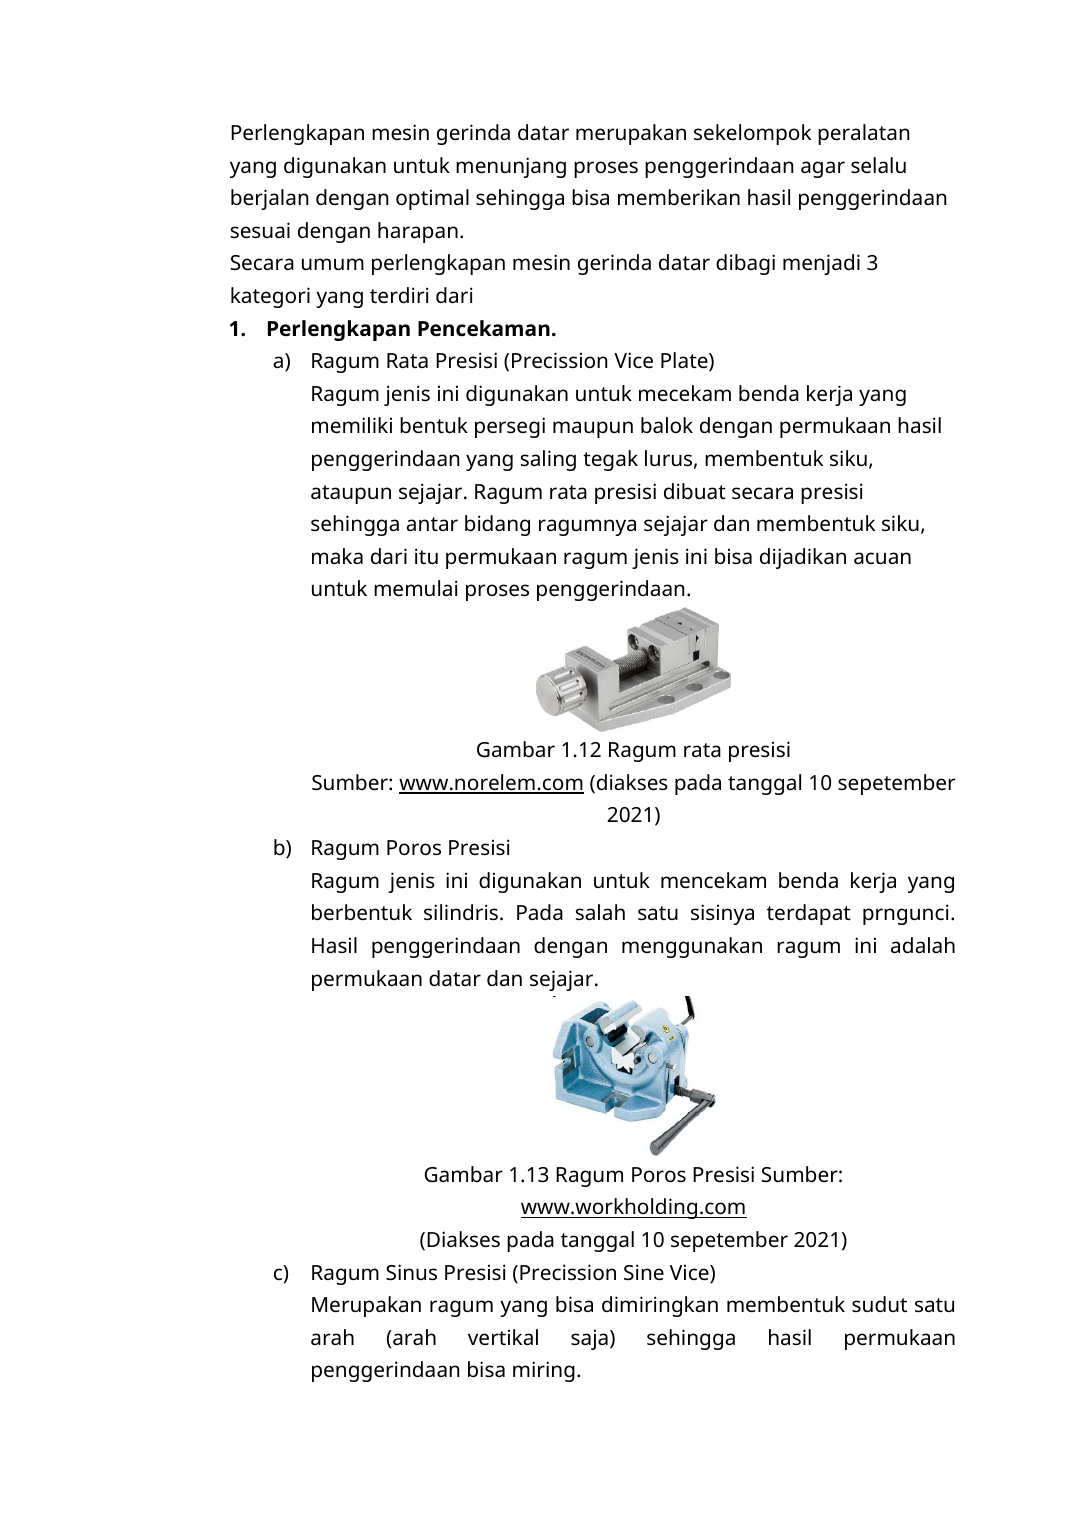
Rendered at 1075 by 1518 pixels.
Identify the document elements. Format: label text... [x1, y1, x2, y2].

list Merupakan ragum yang bisa dimiringkan membentuk sudut satu arah (arah vertikal saja) sehingga hasil permukaan penggerindaan bisa miring. [310, 1290, 957, 1384]
list Perlengkapan mesin gerinda datar merupakan sekelompok peralatan yang digunakan untuk menunjang proses penggerindaan agar selalu berjalan dengan optimal sehingga bisa memberikan hasil penggerindaan sesuai dengan harapan. [229, 118, 957, 244]
list Secara umum perlengkapan mesin gerinda datar dibagi menjadi 3 kategori yang terdiri dari [229, 248, 957, 309]
list Perlengkapan Pencekaman. [228, 314, 957, 342]
list Gambar 1.13 Ragum Poros Presisi Sumber: www.workholding.com [310, 1160, 957, 1221]
list Ragum jenis ini digunakan untuk mencekam benda kerja yang berbentuk silindris. Pada salah satu sisinya terdapat prngunci. Hasil penggerindaan dengan menggunakan ragum ini adalah permukaan datar dan sejajar. [310, 866, 957, 992]
list Ragum Sinus Presisi (Precission Sine Vice) [273, 1258, 957, 1286]
list Gambar 1.12 Ragum rata presisi [310, 735, 957, 764]
list Sumber: www.norelem.com (diakses pada tanggal 10 sepetember 2021) [310, 768, 957, 829]
list Ragum Rata Presisi (Precission Vice Plate) [273, 346, 957, 375]
list Ragum jenis ini digunakan untuk mecekam benda kerja yang memiliki bentuk persegi maupun balok dengan permukaan hasil penggerindaan yang saling tegak lurus, membentuk siku, ataupun sejajar. Ragum rata presisi dibuat secara presisi sehingga antar bidang ragumnya sejajar dan membentuk siku, maka dari itu permukaan ragum jenis ini bisa dijadikan acuan untuk memulai proses penggerindaan. [310, 379, 957, 603]
picture [536, 607, 731, 732]
list Ragum Poros Presisi [273, 833, 957, 862]
picture [550, 996, 717, 1156]
list (Diakses pada tanggal 10 sepetember 2021) [310, 1225, 957, 1253]
